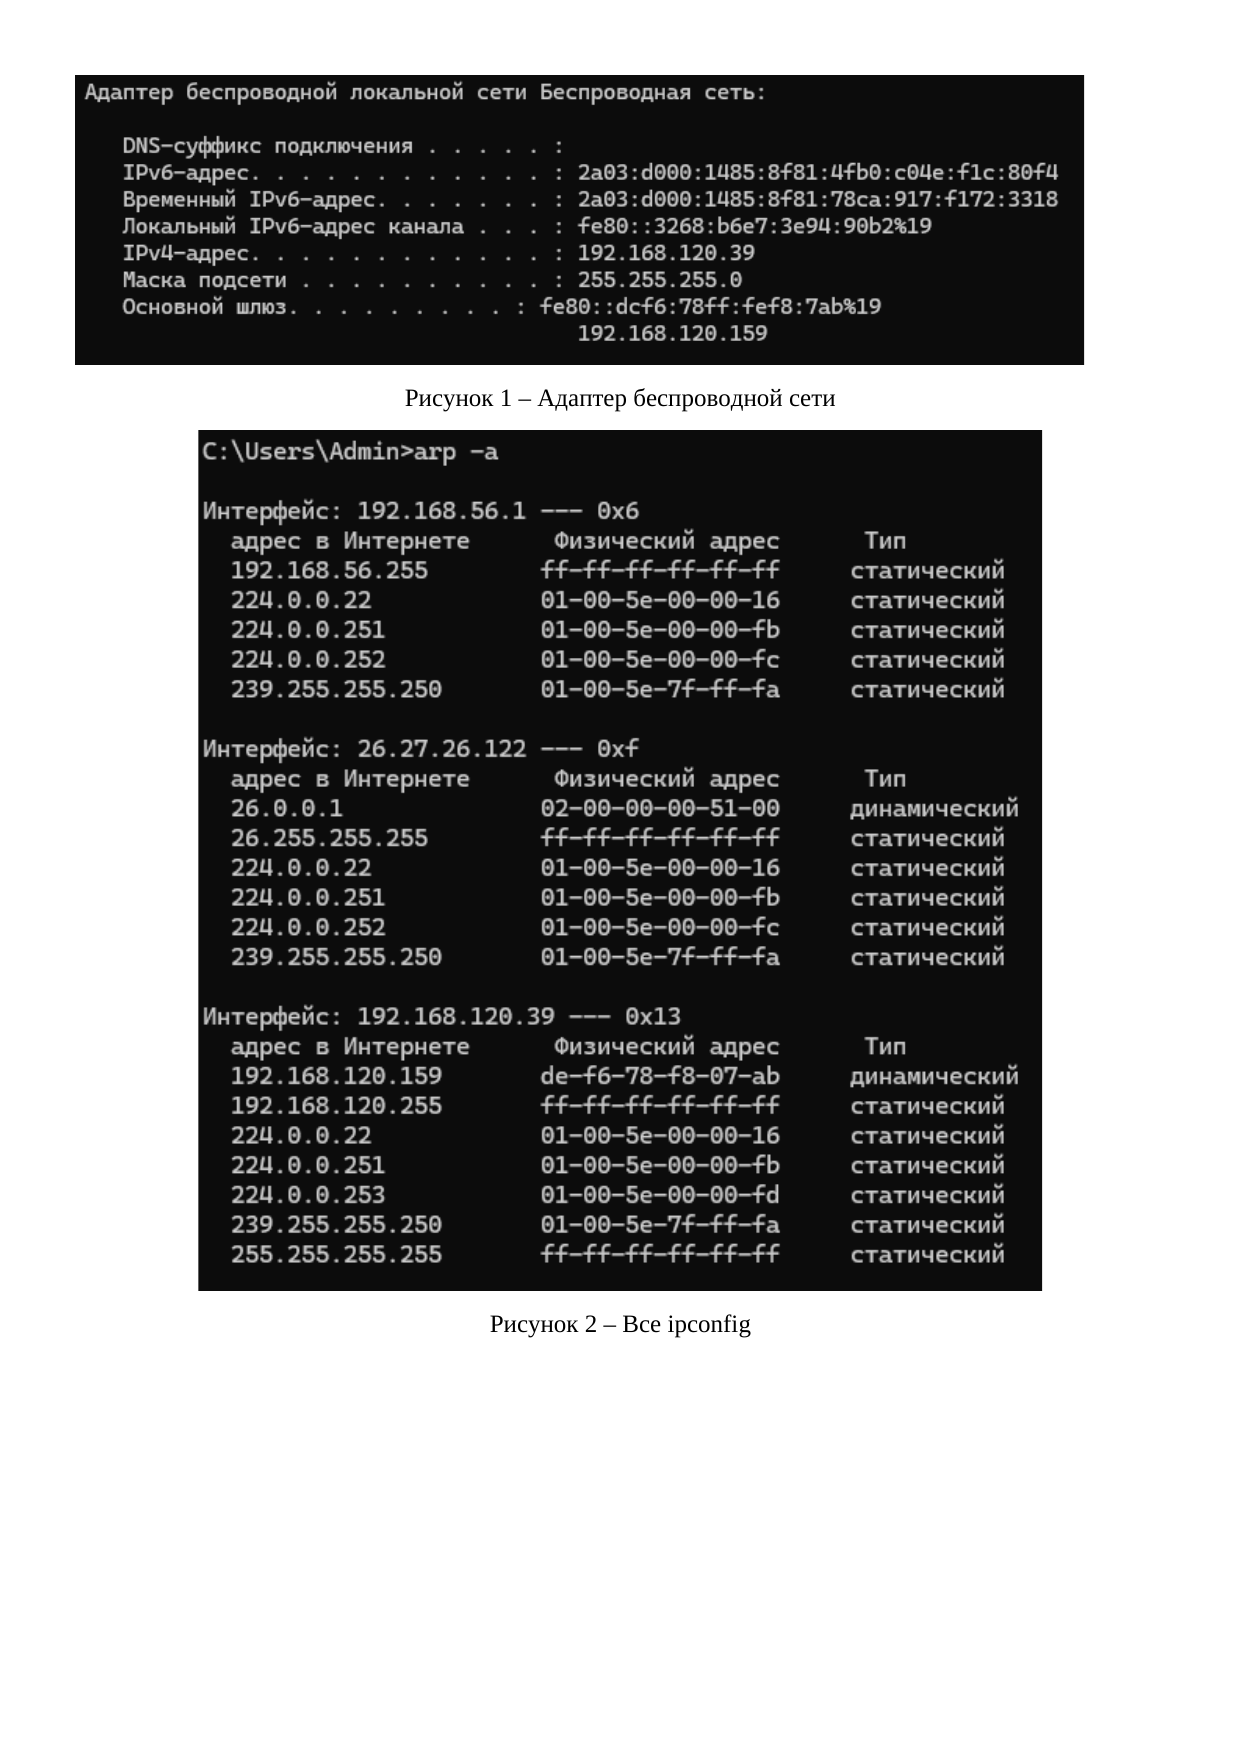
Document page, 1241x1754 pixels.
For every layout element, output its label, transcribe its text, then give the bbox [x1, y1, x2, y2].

text Рисунок 2 – Все ipconfig [75, 1309, 1165, 1338]
picture [75, 75, 1085, 365]
text Рисунок 1 – Адаптер беспроводной сети [75, 383, 1165, 412]
picture [198, 430, 1043, 1291]
